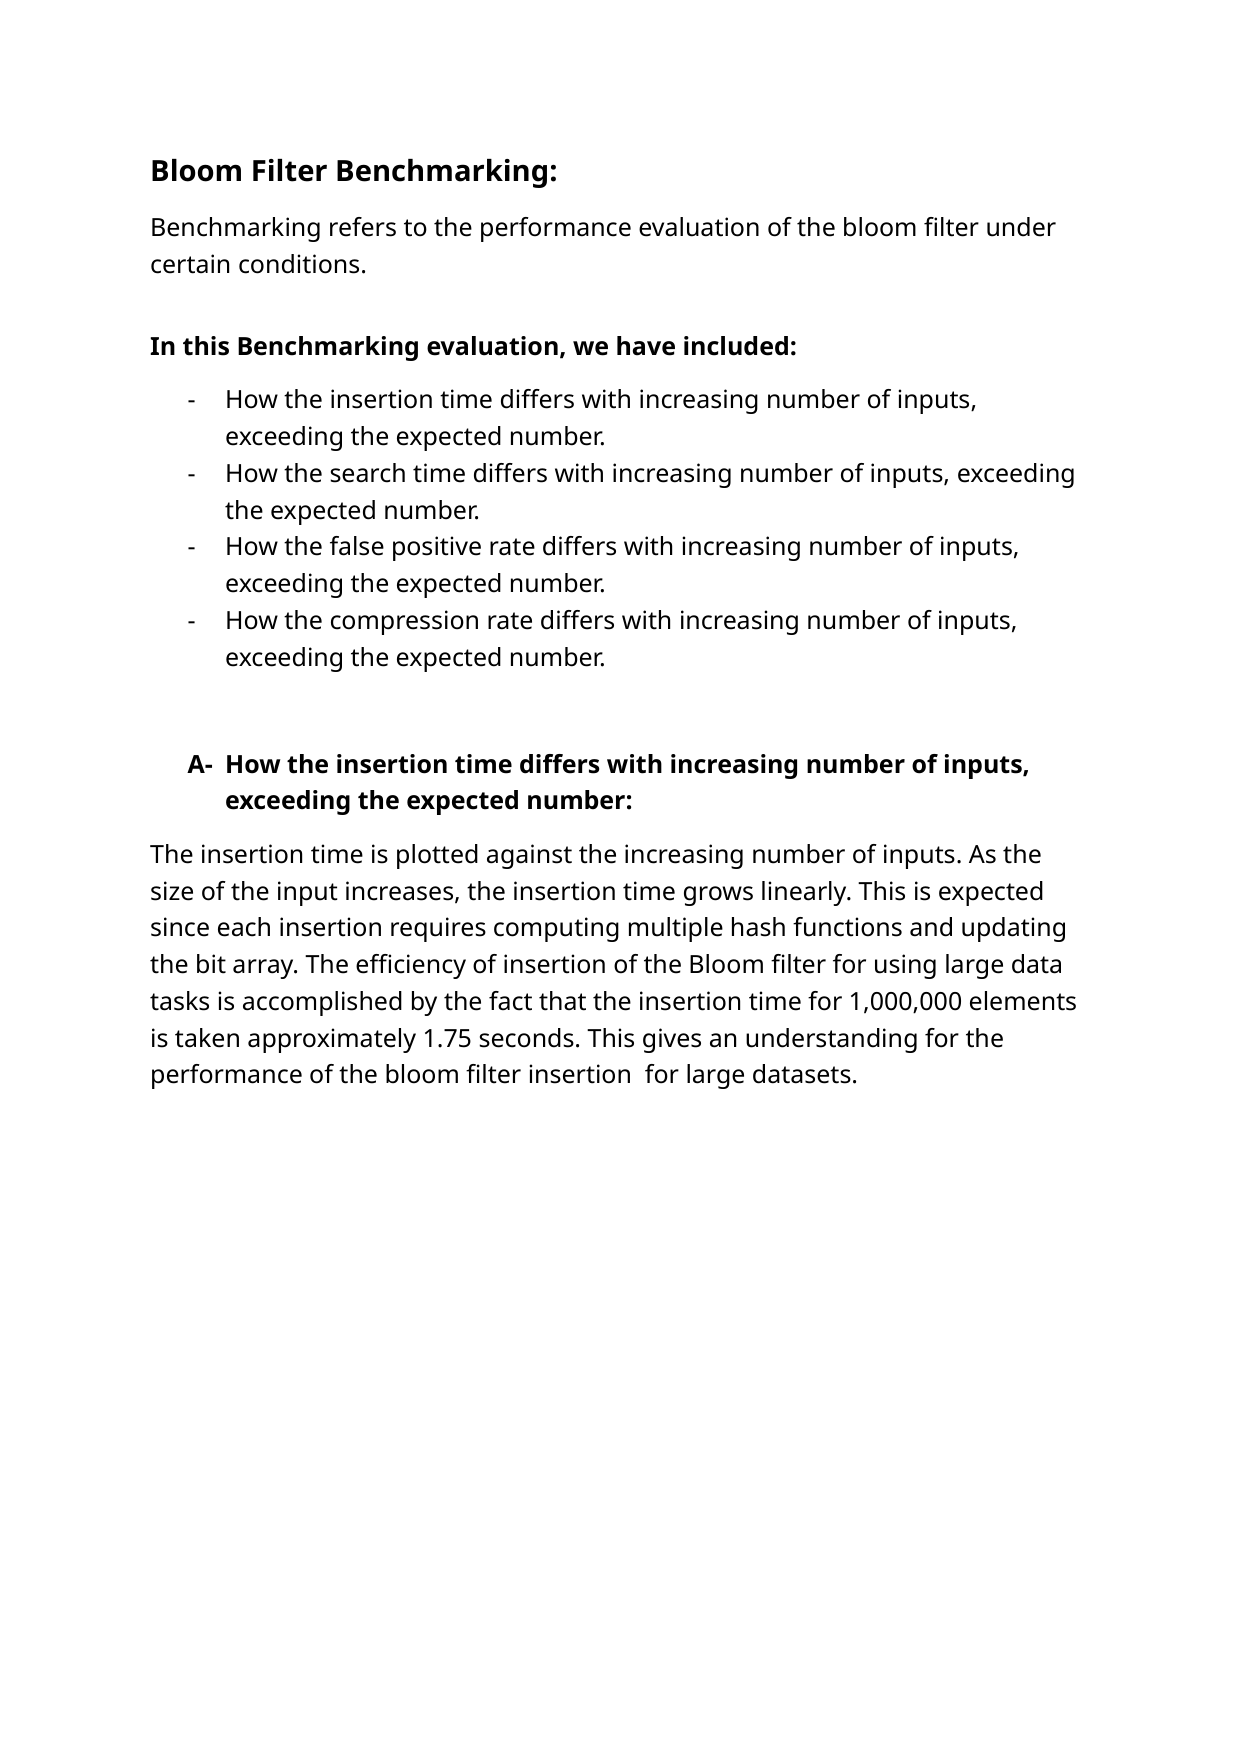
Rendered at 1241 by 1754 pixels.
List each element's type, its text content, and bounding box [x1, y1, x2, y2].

text In this Benchmarking evaluation, we have included: [150, 328, 1090, 363]
text The insertion time is plotted against the increasing number of inputs. As the size of the input increases, the insertion time grows linearly. This is expected since each insertion requires computing multiple hash functions and updating the bit array. The efficiency of insertion of the Bloom filter for using large data tasks is accomplished by the fact that the insertion time for 1,000,000 elements is taken approximately 1.75 seconds. This gives an understanding for the performance of the bloom filter insertion for large datasets. [150, 836, 1090, 1091]
list How the false positive rate differs with increasing number of inputs, exceeding the expected number. [187, 529, 1090, 600]
text Bloom Filter Benchmarking: [150, 150, 1090, 190]
text Benchmarking refers to the performance evaluation of the bloom filter under certain conditions. [150, 209, 1090, 280]
list How the compression rate differs with increasing number of inputs, exceeding the expected number. [187, 603, 1090, 673]
list How the search time differs with increasing number of inputs, exceeding the expected number. [187, 456, 1090, 526]
list How the insertion time differs with increasing number of inputs, exceeding the expected number: [187, 746, 1090, 817]
list How the insertion time differs with increasing number of inputs, exceeding the expected number. [187, 382, 1090, 453]
